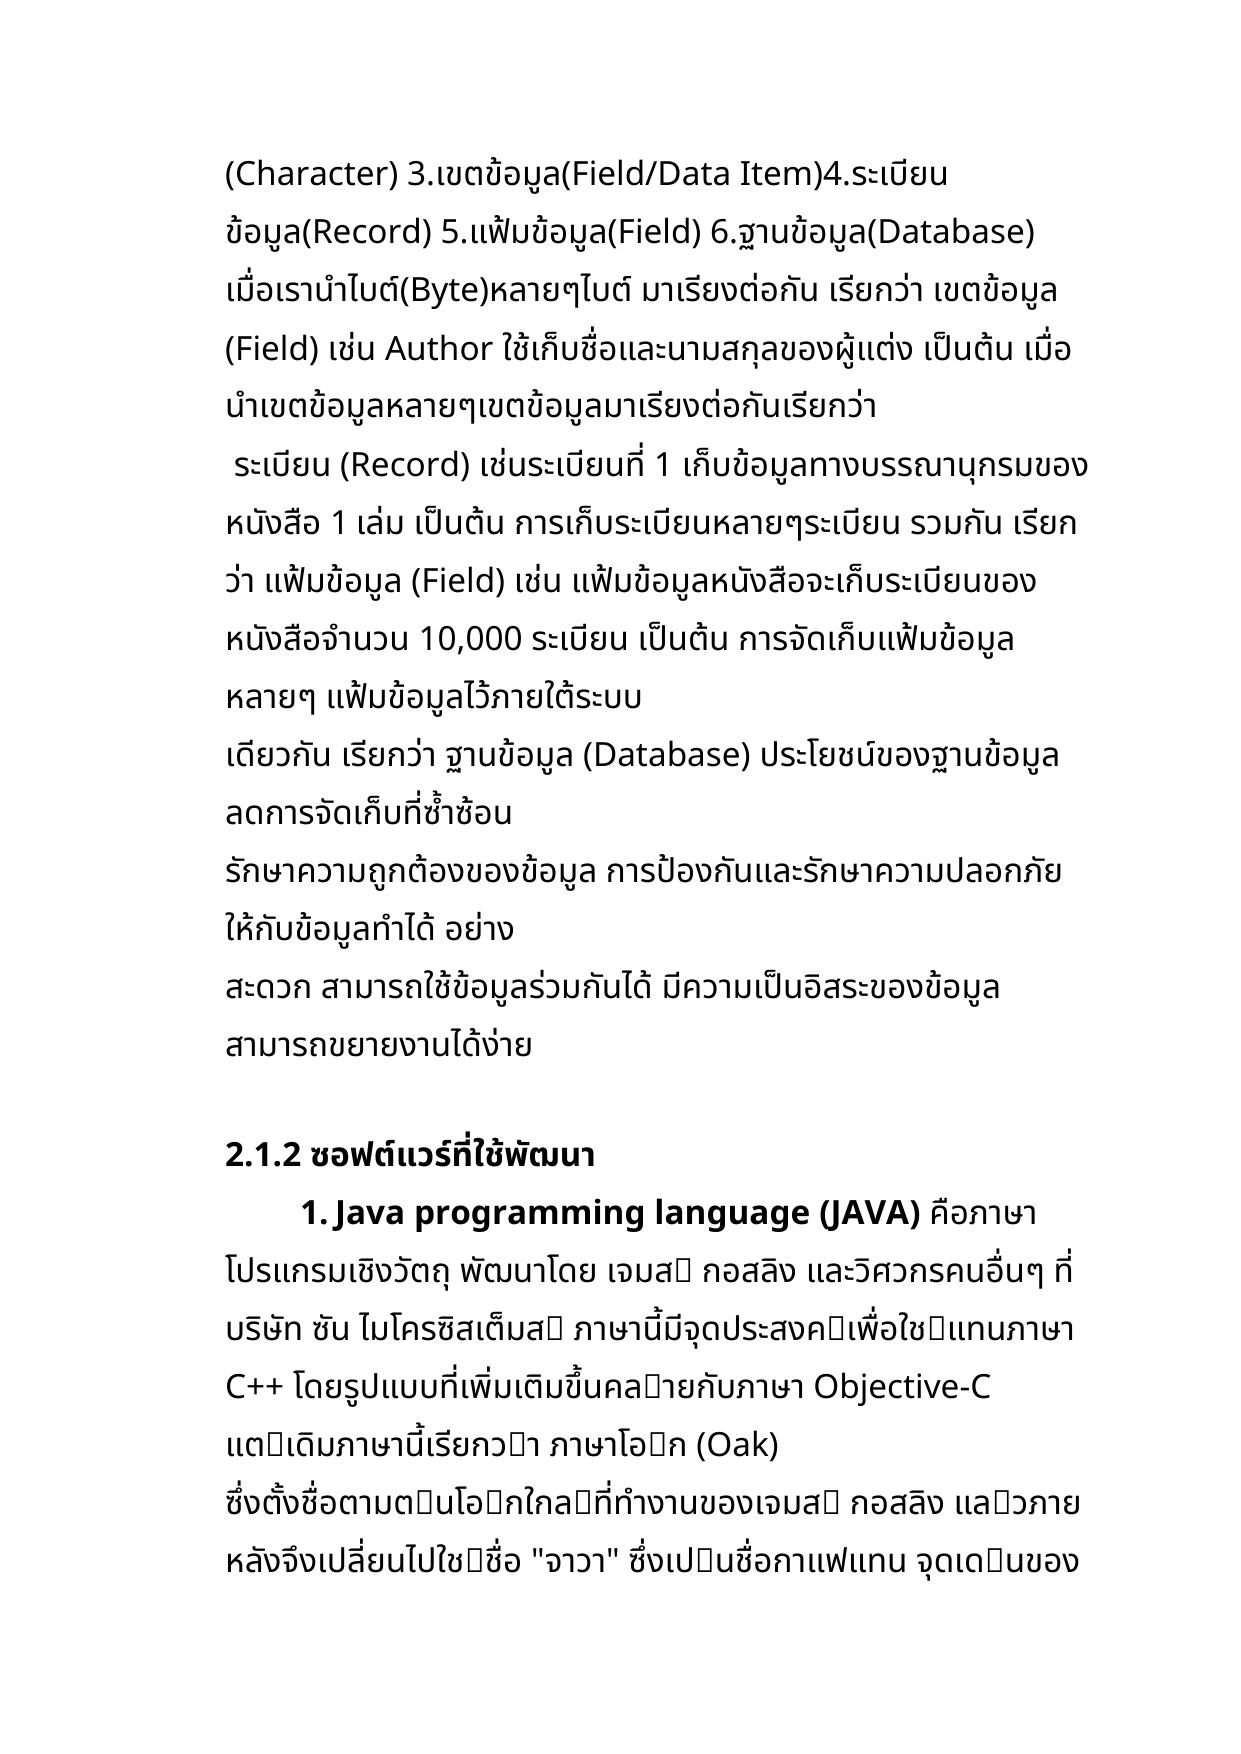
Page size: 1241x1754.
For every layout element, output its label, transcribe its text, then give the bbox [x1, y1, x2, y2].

text ระเบียน (Record) เช่นระเบียนที่ 1 เก็บข้อมูลทางบรรณานุกรมของหนังสือ 1เล่ม เป็นต้น การเก็บระเบียนหลายๆระเบียน รวมกัน เรียกว่า แฟ้มข้อมูล (Field) เช่น แฟ้มข้อมูลหนังสือจะเก็บระเบียนของหนังสือจำนวน 10,000 ระเบียน เป็นต้น การจัดเก็บแฟ้มข้อมูลหลายๆ แฟ้มข้อมูลไว้ภายใต้ระบบ [225, 440, 1090, 723]
text รักษาความถูกต้องของข้อมูล การป้องกันและรักษาความปลอกภัยให้กับข้อมูลทำได้ อย่าง [225, 847, 1090, 955]
text 2.1.2 ซอฟต์แวร์ที่ใช้พัฒนา [225, 1131, 1090, 1181]
text เดียวกัน เรียกว่า ฐานข้อมูล (Database) ประโยชน์ของฐานข้อมูล ลดการจัดเก็บที่ซ้ำซ้อน [225, 731, 1090, 839]
text สะดวก สามารถใช้ข้อมูลร่วมกันได้ มีความเป็นอิสระของข้อมูล สามารถขยายงานได้ง่าย [225, 963, 1090, 1071]
